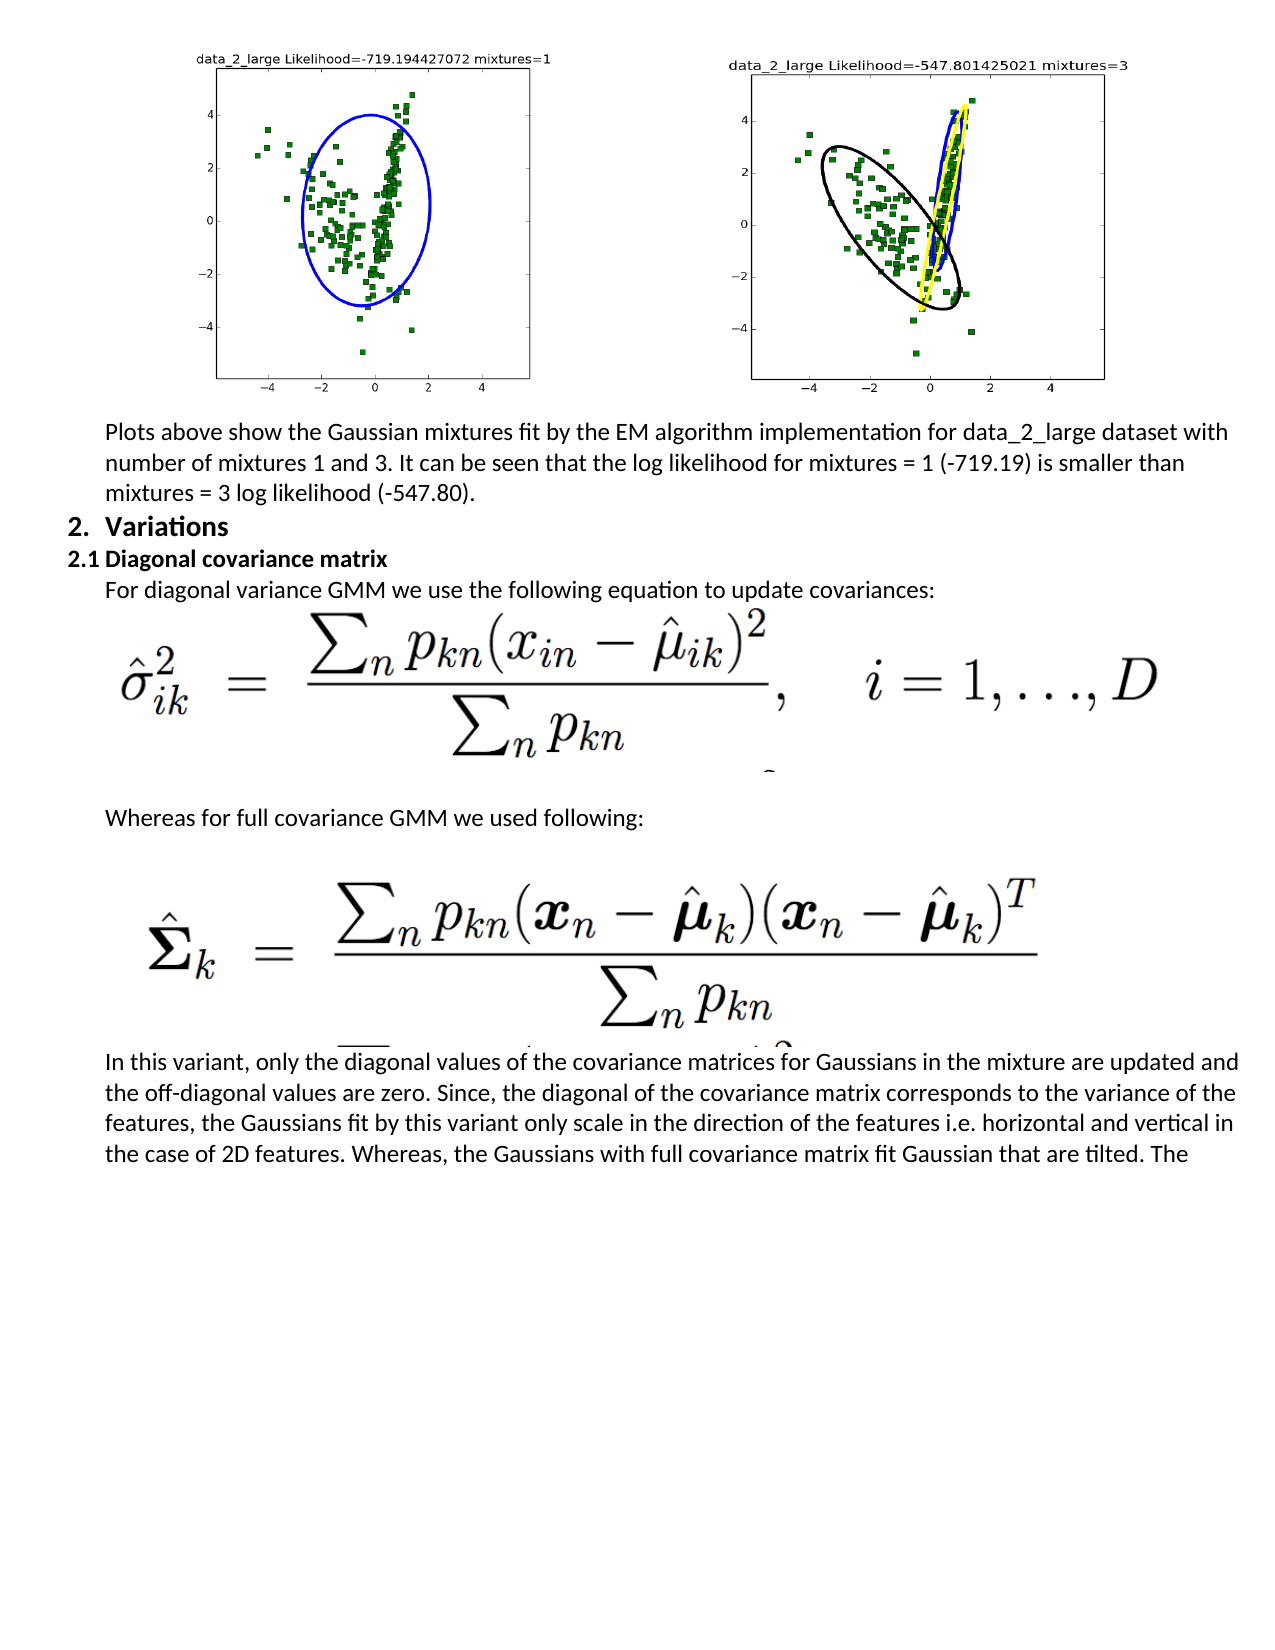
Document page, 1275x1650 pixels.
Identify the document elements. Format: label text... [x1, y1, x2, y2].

list Diagonal covariance matrix [67, 543, 1245, 574]
picture [105, 862, 1076, 1047]
list Plots above show the Gaussian mixtures fit by the EM algorithm implementation for data_2_large dataset with number of mixtures 1 and 3. It can be seen that the log likelihood for mixtures = 1 (-719.19) is smaller than mixtures = 3 log likelihood (-547.80). [105, 416, 1245, 508]
list Whereas for full covariance GMM we used following: [105, 802, 1245, 832]
list For diagonal variance GMM we use the following equation to update covariances: [105, 574, 1245, 604]
picture [105, 604, 1195, 772]
list Variations [67, 508, 1245, 543]
picture [105, 30, 1214, 417]
